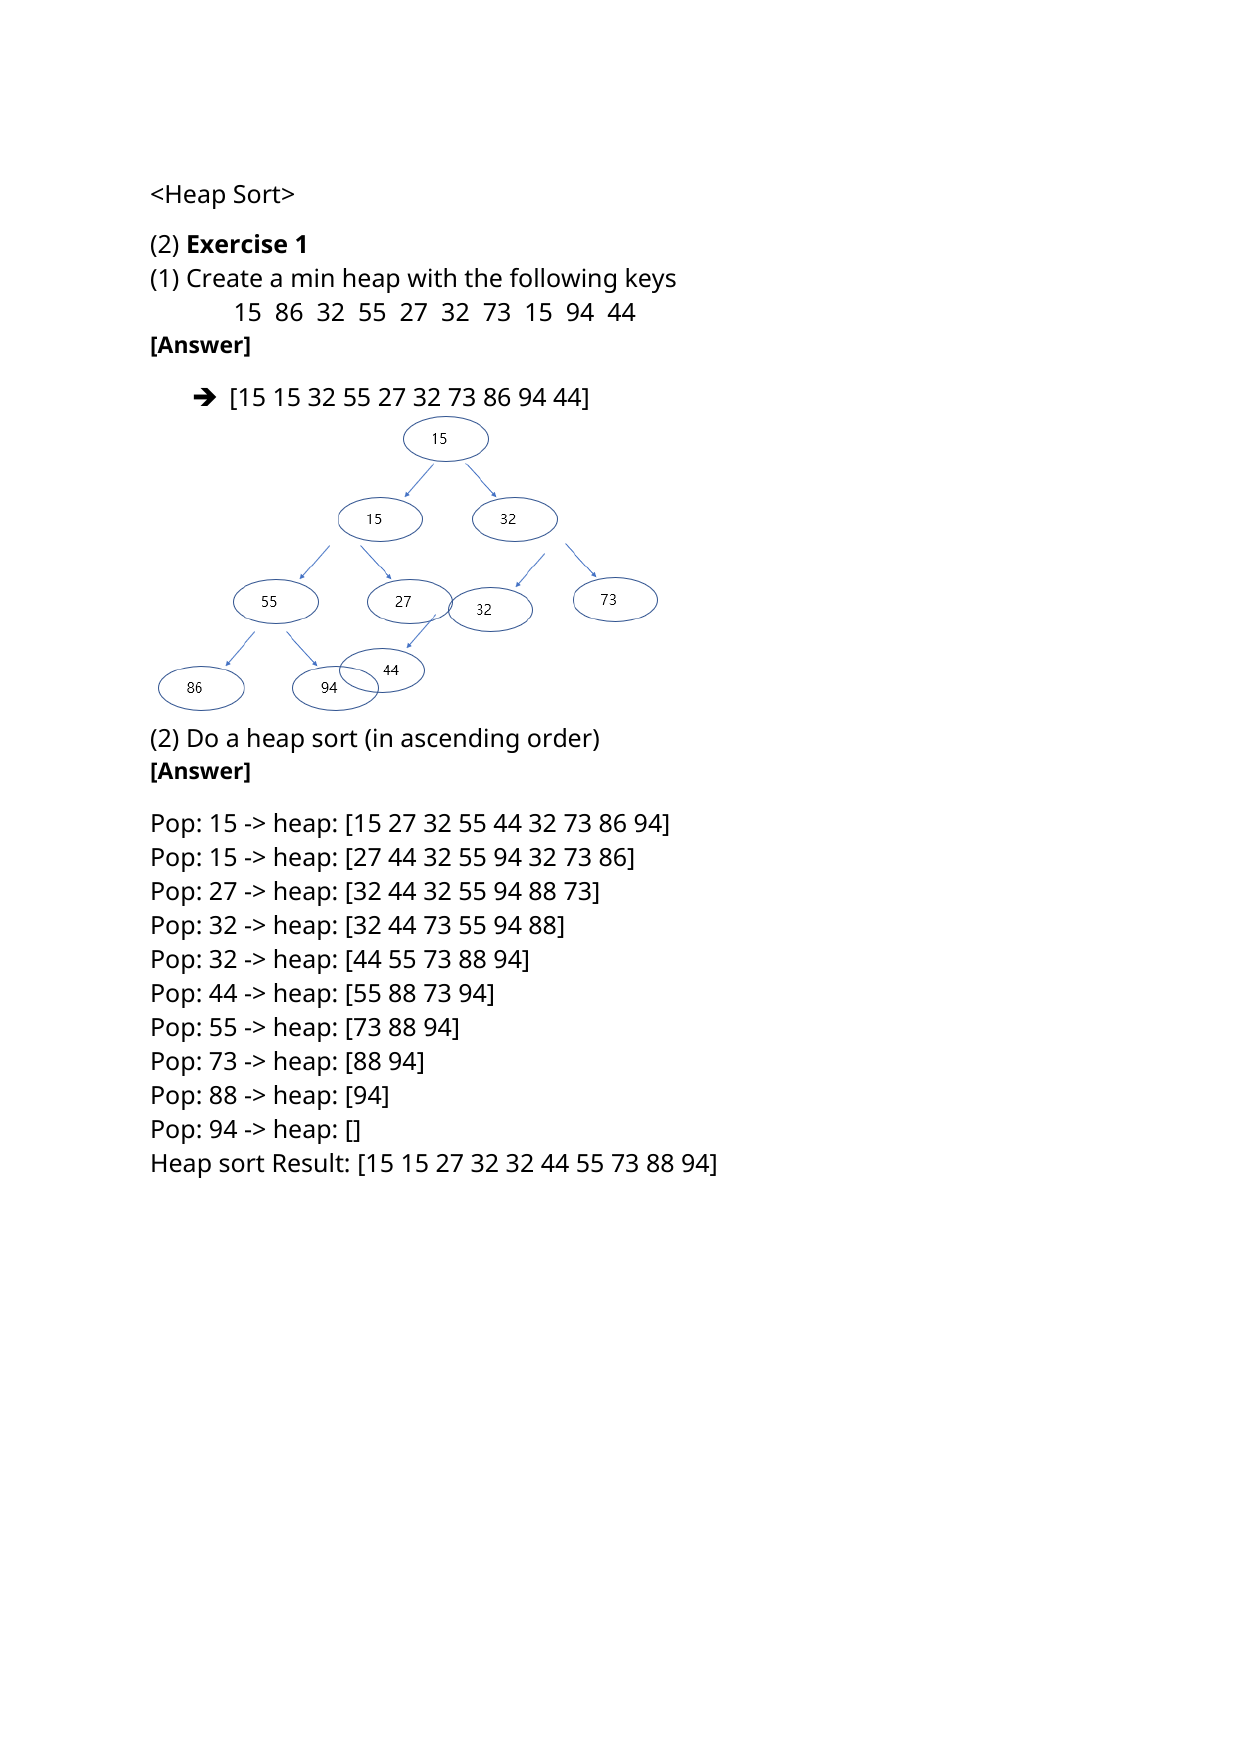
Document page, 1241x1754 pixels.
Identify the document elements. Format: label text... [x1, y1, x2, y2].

text [Answer] [150, 755, 1090, 786]
text (2) Do a heap sort (in ascending order) [150, 721, 1090, 755]
text Pop: 55 -> heap: [73 88 94] [150, 1010, 1090, 1044]
picture [150, 413, 669, 721]
text Heap sort Result: [15 15 27 32 32 44 55 73 88 94] [150, 1146, 1090, 1180]
text Pop: 15 -> heap: [15 27 32 55 44 32 73 86 94] [150, 805, 1090, 839]
text Pop: 44 -> heap: [55 88 73 94] [150, 976, 1090, 1010]
text (1) Create a min heap with the following keys [150, 261, 1090, 295]
text Pop: 73 -> heap: [88 94] [150, 1044, 1090, 1078]
text Pop: 27 -> heap: [32 44 32 55 94 88 73] [150, 873, 1090, 907]
text Pop: 94 -> heap: [] [150, 1112, 1090, 1146]
text Pop: 88 -> heap: [94] [150, 1078, 1090, 1112]
text Pop: 32 -> heap: [44 55 73 88 94] [150, 942, 1090, 976]
list [15 15 32 55 27 32 73 86 94 44] [192, 379, 1090, 413]
text [Answer] [150, 329, 1090, 360]
text 15 86 32 55 27 32 73 15 94 44 [150, 295, 1090, 329]
text Pop: 32 -> heap: [32 44 73 55 94 88] [150, 907, 1090, 942]
text (2) Exercise 1 [150, 227, 1090, 261]
text Pop: 15 -> heap: [27 44 32 55 94 32 73 86] [150, 839, 1090, 873]
text <Heap Sort> [150, 177, 1090, 211]
